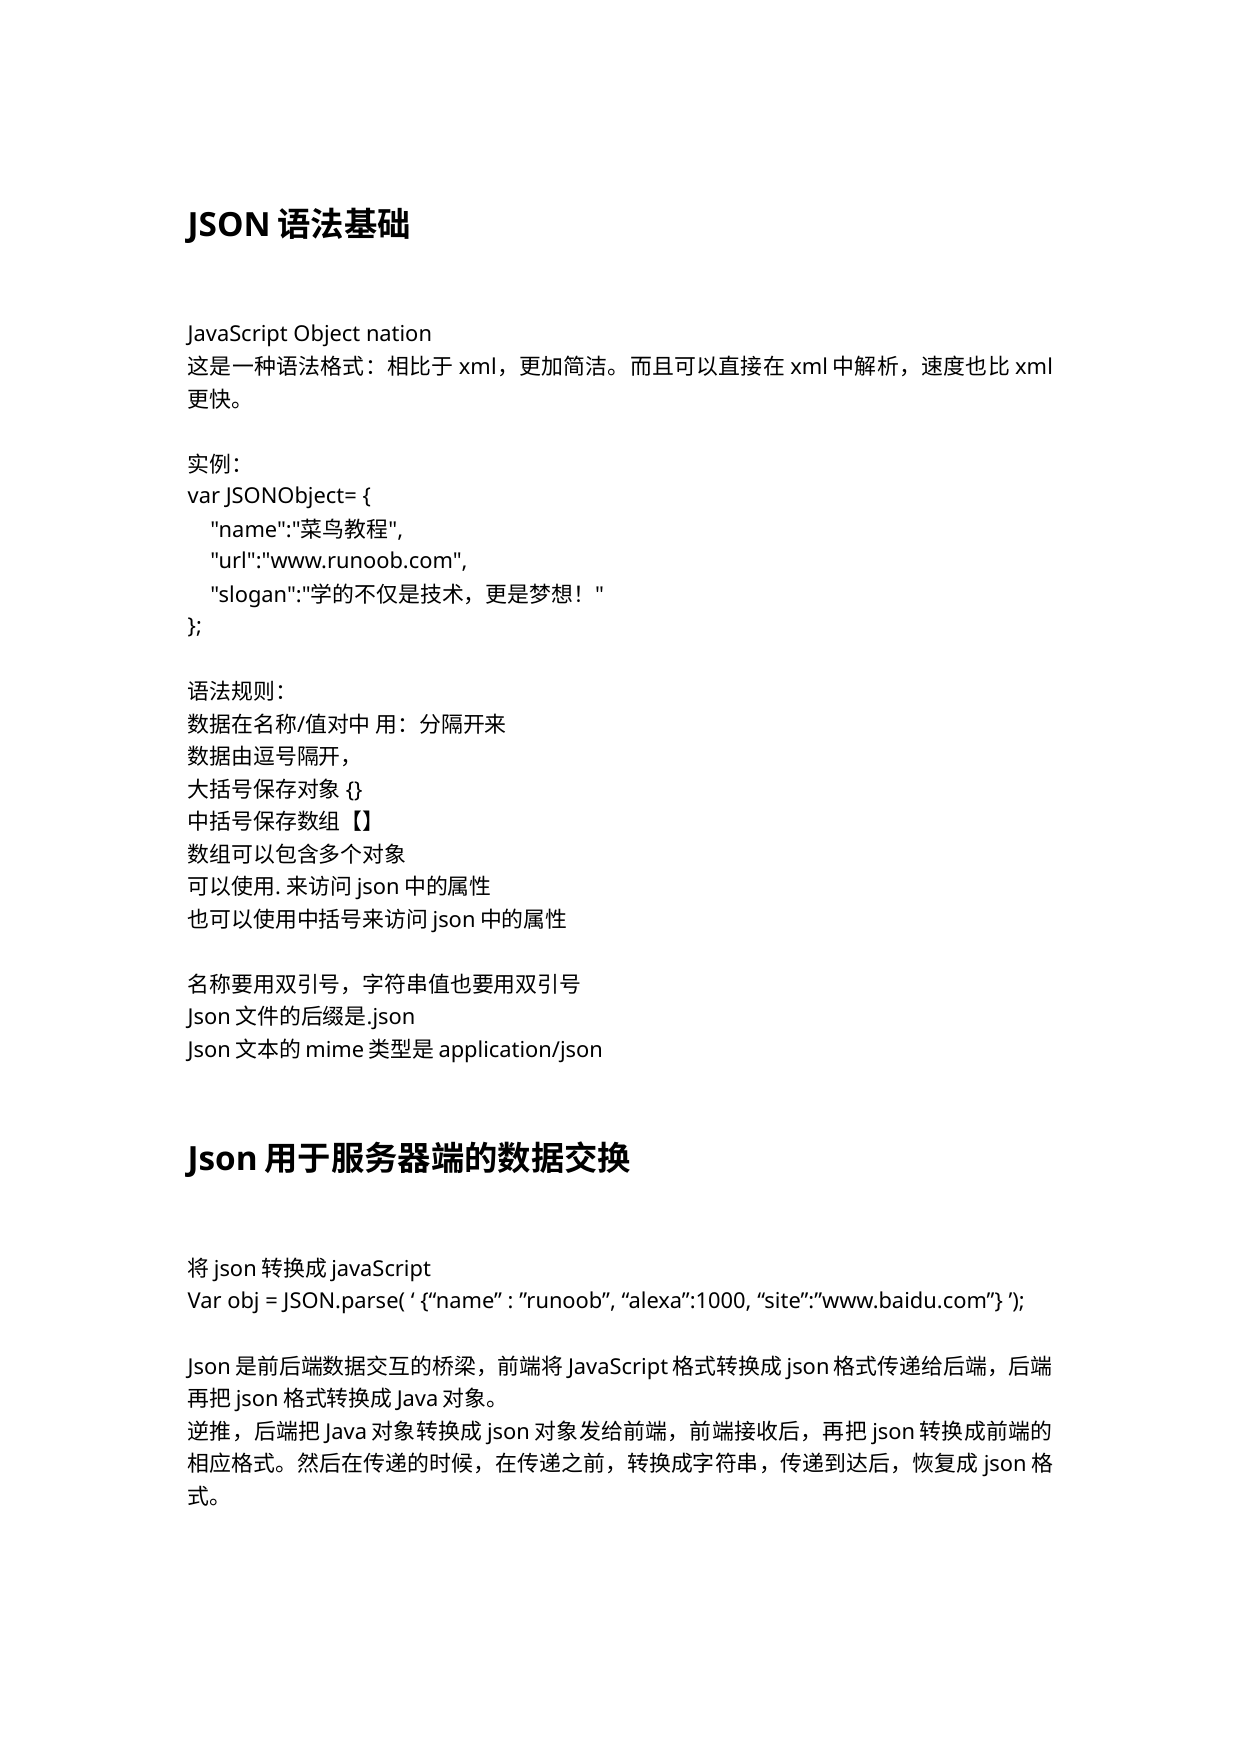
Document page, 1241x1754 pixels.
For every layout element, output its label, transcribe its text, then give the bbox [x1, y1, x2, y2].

text 数据由逗号隔开， [187, 739, 1053, 771]
text "slogan":"学的不仅是技术，更是梦想！" [187, 576, 1053, 609]
text 数组可以包含多个对象 [187, 836, 1053, 869]
text 将json转换成javaScript [187, 1251, 1053, 1283]
text Json是前后端数据交互的桥梁，前端将JavaScript格式转换成json格式传递给后端，后端再把json格式转换成Java对象。 [187, 1348, 1053, 1413]
text Json文本的mime类型是application/json [187, 1031, 1053, 1064]
text 逆推，后端把Java对象转换成json对象发给前端，前端接收后，再把json转换成前端的相应格式。然后在传递的时候，在传递之前，转换成字符串，传递到达后，恢复成json格式。 [187, 1413, 1053, 1511]
subtitle Json用于服务器端的数据交换 [187, 1123, 1053, 1188]
text JavaScript Object nation [187, 316, 1053, 349]
text 语法规则： [187, 674, 1053, 706]
text 这是一种语法格式：相比于xml，更加简洁。而且可以直接在xml中解析，速度也比xml更快。 [187, 349, 1053, 414]
text Var obj = JSON.parse( ‘ {“name” : ”runoob”, “alexa”:1000, “site”:”www.baidu.com”} ’); [187, 1283, 1053, 1316]
text 也可以使用中括号来访问json中的属性 [187, 901, 1053, 934]
subtitle JSON语法基础 [187, 189, 1053, 254]
text 大括号保存对象 {} [187, 771, 1053, 804]
text 可以使用. 来访问json中的属性 [187, 869, 1053, 901]
text }; [187, 609, 1053, 641]
text "name":"菜鸟教程", [187, 511, 1053, 544]
text var JSONObject= { [187, 479, 1053, 511]
text "url":"www.runoob.com", [187, 544, 1053, 576]
text 名称要用双引号，字符串值也要用双引号 [187, 966, 1053, 999]
text Json文件的后缀是.json [187, 999, 1053, 1031]
text 实例： [187, 446, 1053, 479]
text 数据在名称/值对中 用：分隔开来 [187, 706, 1053, 739]
text 中括号保存数组【】 [187, 804, 1053, 836]
